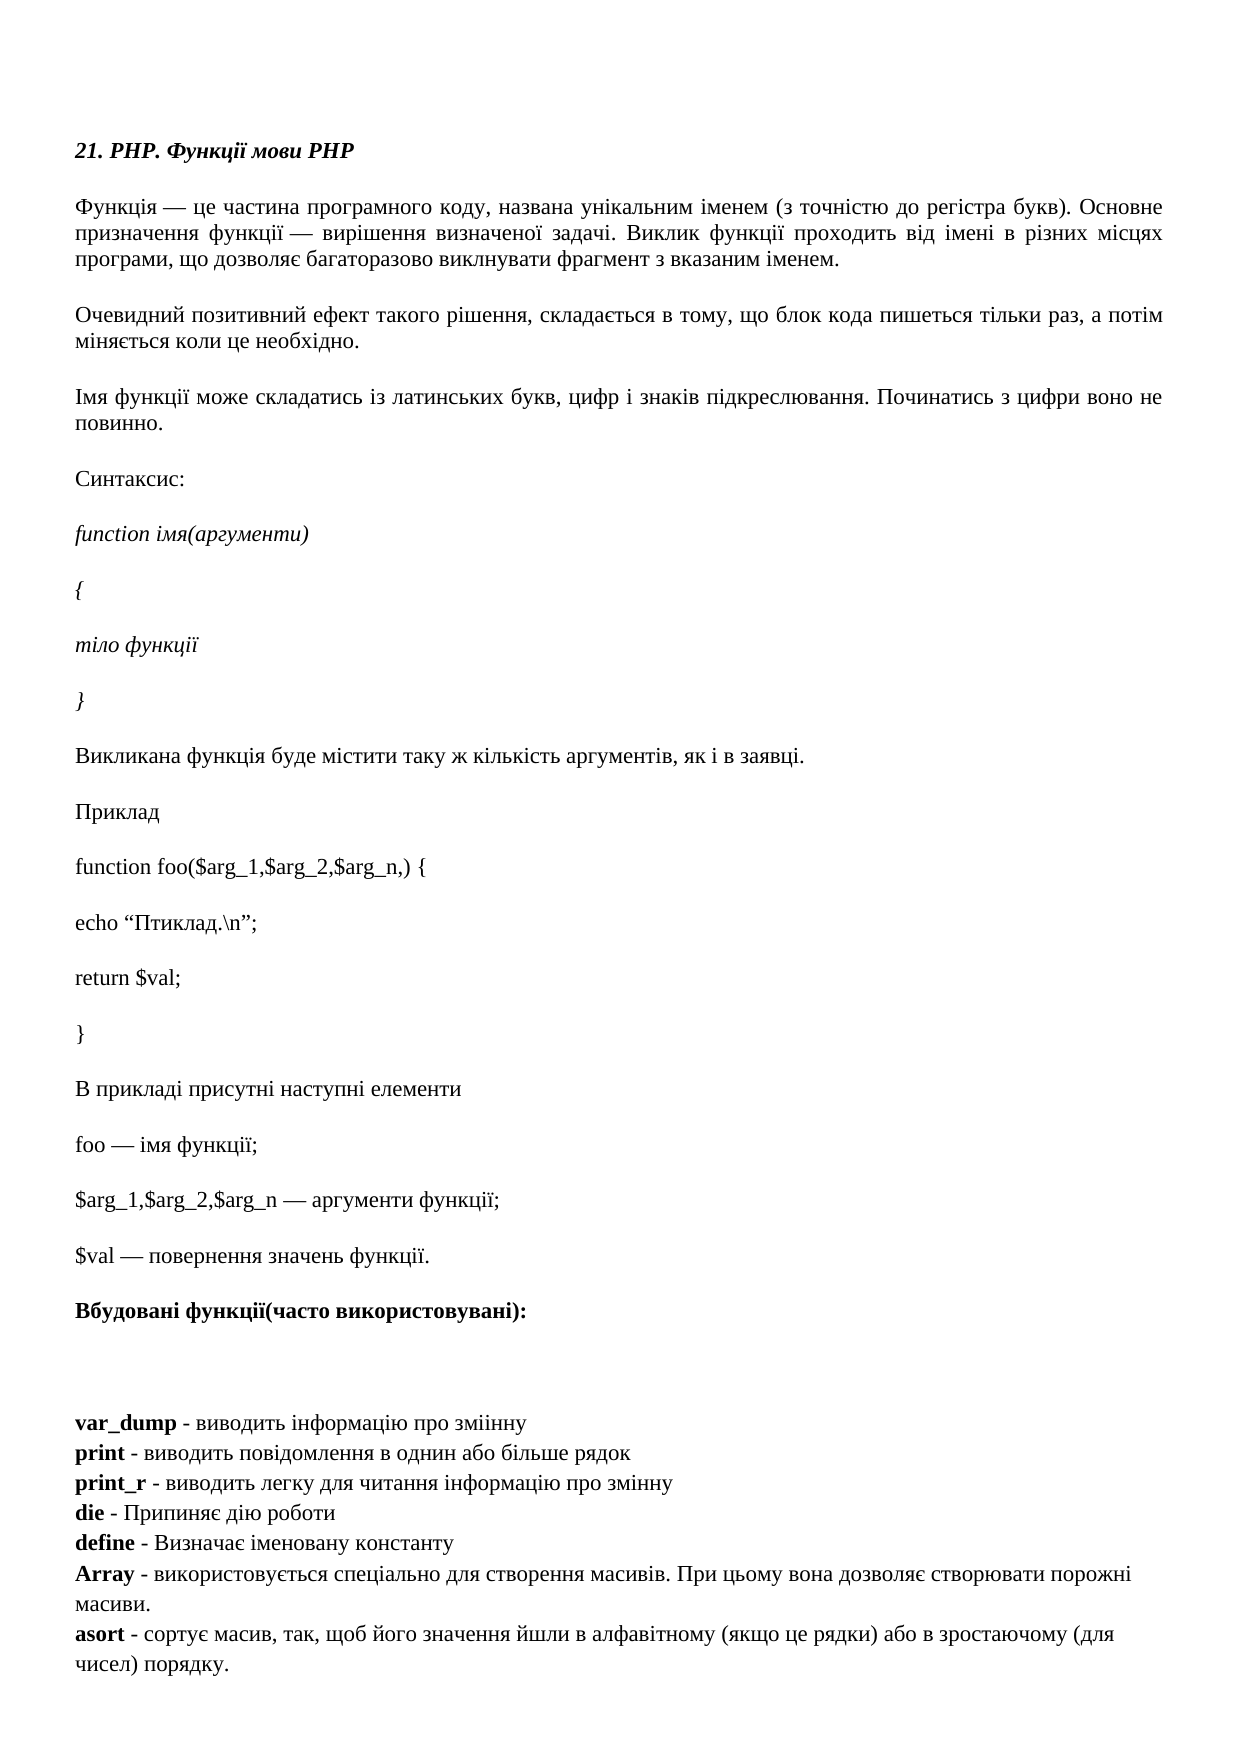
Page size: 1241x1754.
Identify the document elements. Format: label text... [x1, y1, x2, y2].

text Вбудовані функції(часто використовувані): [75, 1297, 1165, 1324]
text Імя функції може складатись із латинських букв, цифр і знаків підкреслювання. Починатись з цифри воно не повинно. [75, 383, 1165, 436]
text В прикладі присутні наступні елементи [75, 1075, 1165, 1102]
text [75, 1408, 1165, 1677]
text Очевидний позитивний ефект такого рішення, складається в тому, що блок кода пишеться тільки раз, а потім міняється коли це необхідно. [75, 301, 1165, 354]
text } [75, 687, 1165, 713]
text { [75, 576, 1165, 602]
text echo “Птиклад.\n”; [75, 909, 1165, 935]
text Функція — це частина програмного коду, названа унікальним іменем (з точністю до регістра букв). Основне призначення функції — вирішення визначеної задачі. Виклик функції проходить від імені в різних місцях програми, що дозволяє багаторазово виклнувати фрагмент з вказаним іменем. [75, 193, 1165, 272]
text Викликана функція буде містити таку ж кількість аргументів, як і в заявці. [75, 742, 1165, 769]
text Приклад [75, 798, 1165, 824]
text function імя(аргументи) [75, 520, 1165, 547]
text } [75, 1020, 1165, 1046]
text тіло функції [75, 631, 1165, 658]
text foo — імя функції; [75, 1131, 1165, 1157]
subtitle 21. PHP. Функції мови PHP [75, 137, 1165, 163]
text Синтаксис: [75, 465, 1165, 491]
text return $val; [75, 964, 1165, 991]
text $arg_1,$arg_2,$arg_n — аргументи функції; [75, 1186, 1165, 1213]
text function foo($arg_1,$arg_2,$arg_n,) { [75, 853, 1165, 880]
text $val — повернення значень функції. [75, 1242, 1165, 1268]
